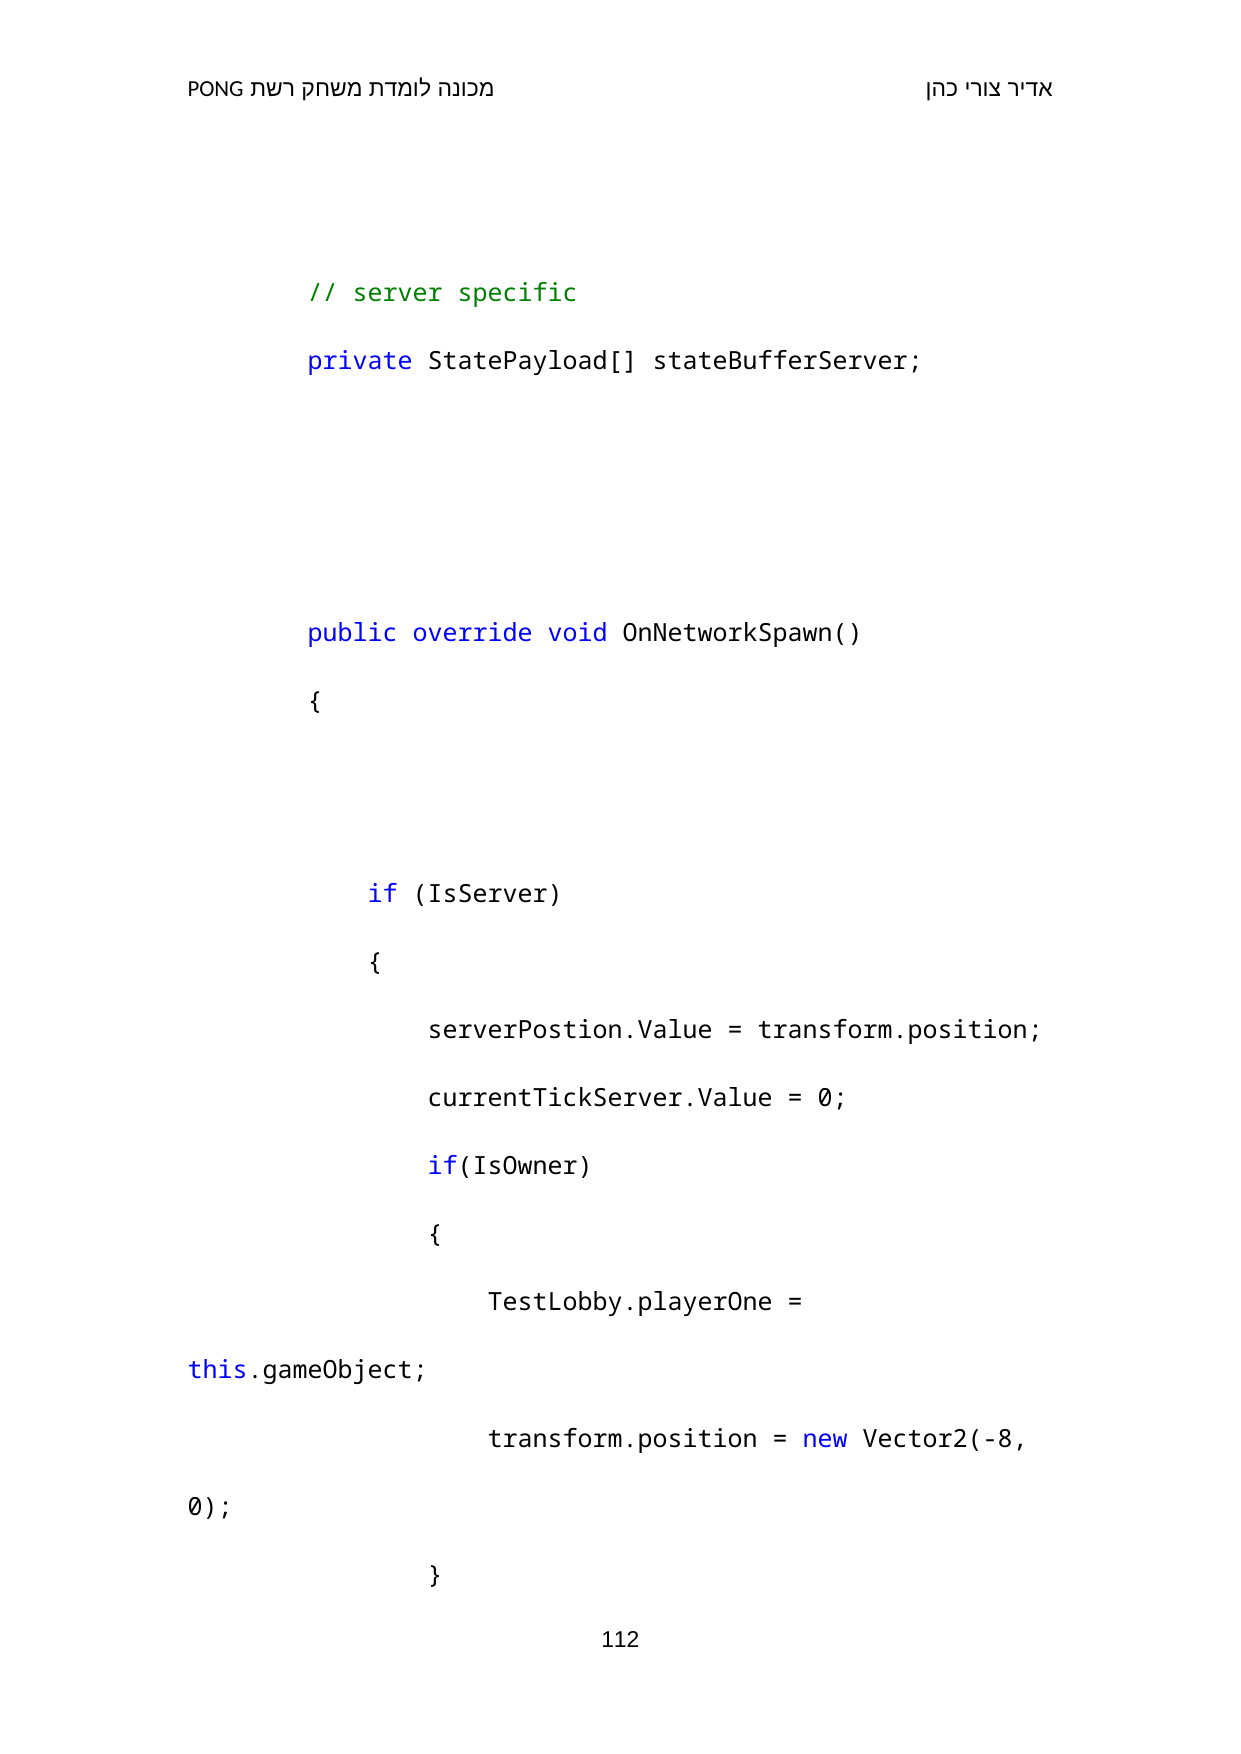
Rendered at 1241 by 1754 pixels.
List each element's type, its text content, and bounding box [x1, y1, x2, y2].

text if (IsServer) [187, 875, 1053, 909]
text private StatePayload[] stateBufferServer; [187, 342, 1053, 376]
text currentTickServer.Value = 0; [187, 1079, 1053, 1114]
text } [187, 1556, 1053, 1591]
text { [187, 943, 1053, 977]
text TestLobby.playerOne = this.gameObject; [187, 1284, 1053, 1386]
text { [187, 683, 1053, 717]
text transform.position = new Vector2(-8, 0); [187, 1420, 1053, 1522]
text { [187, 1216, 1053, 1250]
text // server specific [187, 274, 1053, 308]
text serverPostion.Value = transform.position; [187, 1011, 1053, 1046]
text public override void OnNetworkSpawn() [187, 615, 1053, 649]
text if(IsOwner) [187, 1148, 1053, 1182]
